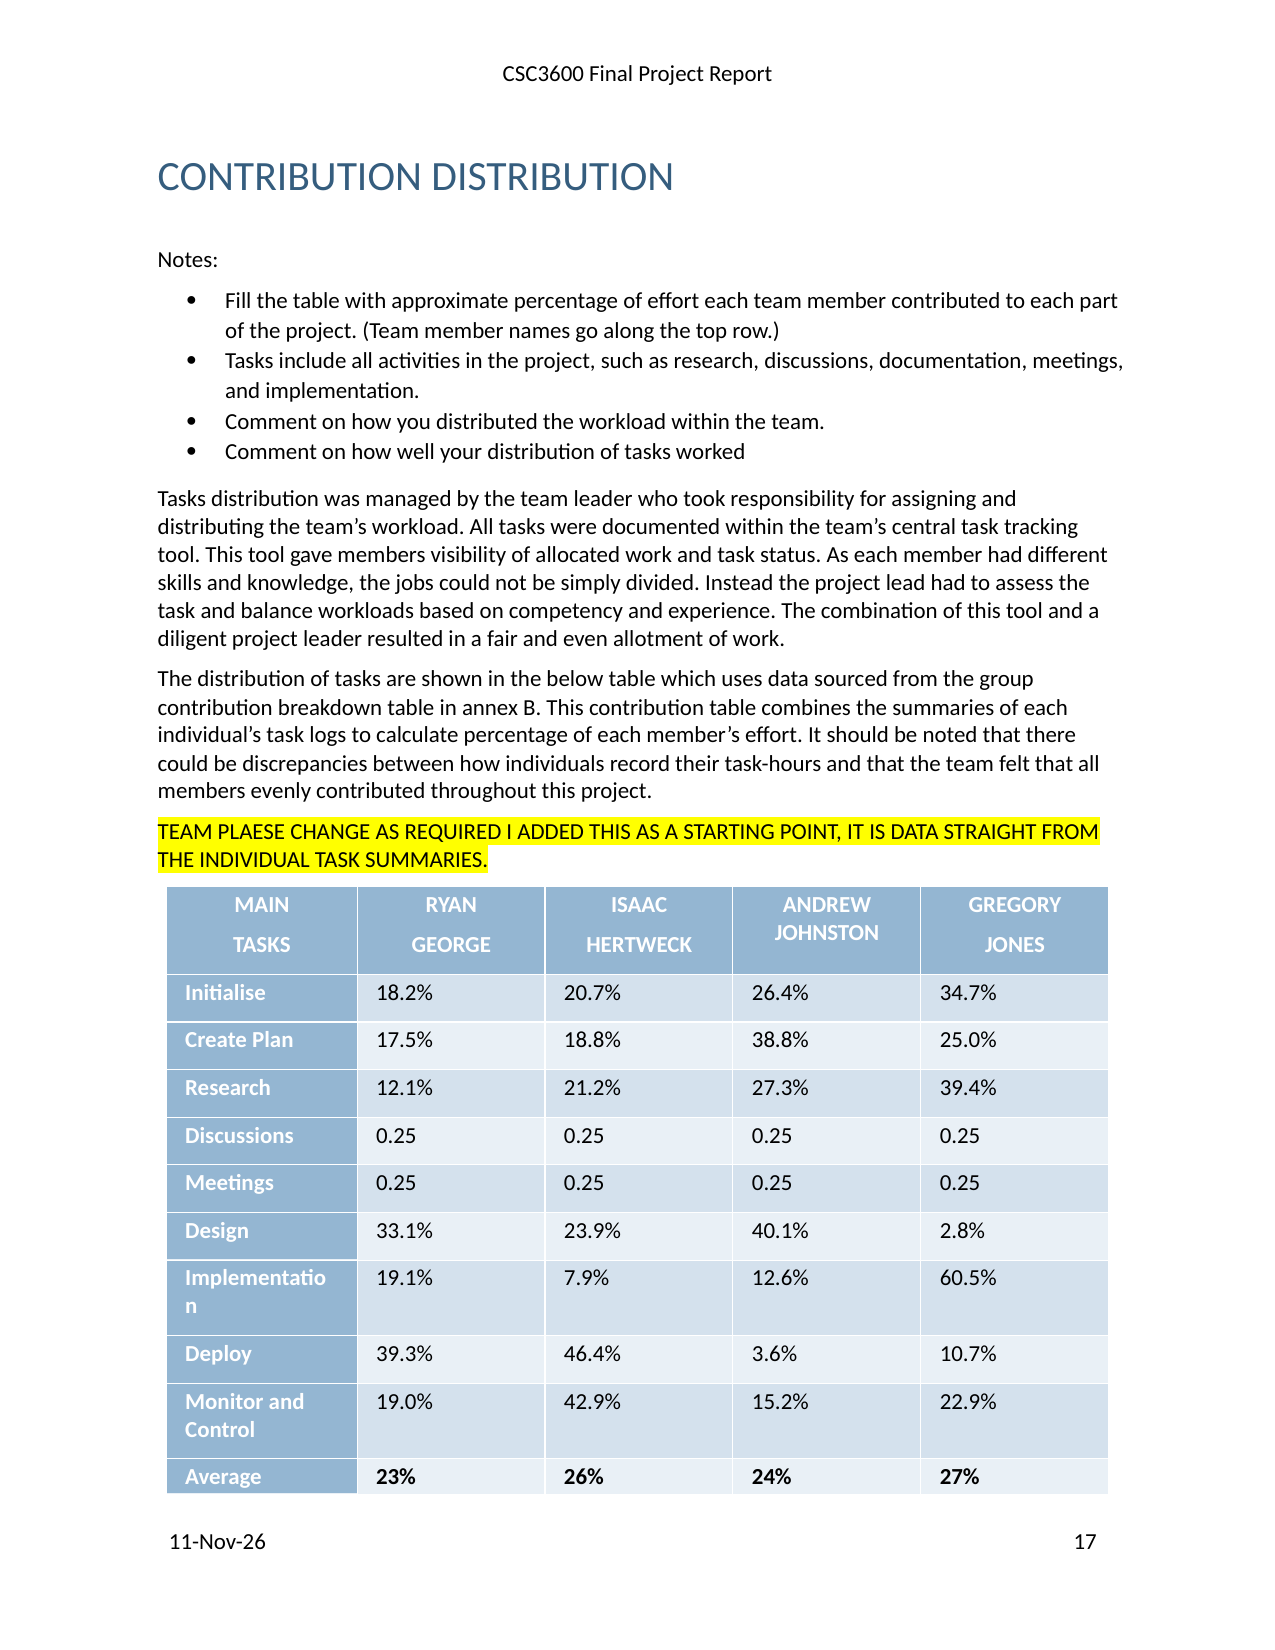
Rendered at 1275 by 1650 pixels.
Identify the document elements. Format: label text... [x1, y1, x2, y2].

text Tasks distribution was managed by the team leader who took responsibility for assigning and distributing the team’s workload. All tasks were documented within the team’s central task tracking tool. This tool gave members visibility of allocated work and task status. As each member had different skills and knowledge, the jobs could not be simply divided. Instead the project lead had to assess the task and balance workloads based on competency and experience. The combination of this tool and a diligent project leader resulted in a fair and even allotment of work. [157, 484, 1117, 652]
table_cell Research [167, 1070, 357, 1117]
table_cell 0.25 [358, 1165, 544, 1212]
table_cell 19.0% [358, 1384, 544, 1458]
table_cell 0.25 [546, 1165, 732, 1212]
table_cell 0.25 [921, 1165, 1108, 1212]
table_cell 20.7% [546, 975, 732, 1021]
table_cell 0.25 [733, 1118, 920, 1164]
table_cell Average [167, 1459, 357, 1493]
table_cell 39.4% [921, 1070, 1108, 1117]
table_cell 7.9% [546, 1261, 732, 1335]
list Tasks include all activities in the project, such as research, discussions, documentation, meetings, and implementation. [187, 346, 1125, 405]
table_header GREGORY JONES [921, 887, 1108, 974]
table_cell 12.6% [733, 1261, 920, 1335]
list Comment on how you distributed the workload within the team. [187, 407, 1125, 435]
table_cell 25.0% [921, 1023, 1108, 1069]
table_cell 21.2% [546, 1070, 732, 1117]
table_cell 23.9% [546, 1213, 732, 1259]
table_cell Design [167, 1213, 357, 1259]
table_cell Create Plan [167, 1023, 357, 1069]
table_cell 42.9% [546, 1384, 732, 1458]
text TEAM PLAESE CHANGE AS REQUIRED I ADDED THIS AS A STARTING POINT, IT IS DATA STRAIGHT FROM THE INDIVIDUAL TASK SUMMARIES. [488, 817, 1117, 873]
table_cell 27% [921, 1459, 1108, 1493]
table_cell 19.1% [358, 1261, 544, 1335]
table_cell 12.1% [358, 1070, 544, 1117]
table_cell 27.3% [733, 1070, 920, 1117]
table_cell 2.8% [921, 1213, 1108, 1259]
table_cell 40.1% [733, 1213, 920, 1259]
table_cell Monitor and Control [167, 1384, 357, 1458]
table_cell 0.25 [546, 1118, 732, 1164]
list Fill the table with approximate percentage of effort each team member contributed to each part of the project. (Team member names go along the top row.) [187, 286, 1125, 344]
table_cell 18.2% [358, 975, 544, 1021]
table_cell Implementation [167, 1261, 357, 1335]
subtitle CONTRIBUTION DISTRIBUTION [157, 150, 1117, 201]
table_cell 0.25 [921, 1118, 1108, 1164]
text Notes: [157, 246, 1117, 273]
table_cell Discussions [167, 1118, 357, 1164]
table_header ANDREW JOHNSTON [733, 887, 920, 974]
table_header RYAN GEORGE [358, 887, 544, 974]
table_cell Initialise [167, 975, 357, 1021]
table_cell 0.25 [358, 1118, 544, 1164]
table_header ISAAC HERTWECK [546, 887, 732, 974]
table_cell 46.4% [546, 1336, 732, 1383]
table_cell 34.7% [921, 975, 1108, 1021]
table_cell 26% [546, 1459, 732, 1493]
table_cell 17.5% [358, 1023, 544, 1069]
table_cell 10.7% [921, 1336, 1108, 1383]
table_header MAIN TASKS [167, 887, 357, 974]
text The distribution of tasks are shown in the below table which uses data sourced from the group contribution breakdown table in annex B. This contribution table combines the summaries of each individual’s task logs to calculate percentage of each member’s effort. It should be noted that there could be discrepancies between how individuals record their task-hours and that the team felt that all members evenly contributed throughout this project. [157, 664, 1117, 805]
table_cell 22.9% [921, 1384, 1108, 1458]
table_cell 39.3% [358, 1336, 544, 1383]
table_cell 38.8% [733, 1023, 920, 1069]
table_cell 23% [358, 1459, 544, 1493]
table_cell 18.8% [546, 1023, 732, 1069]
table_cell Meetings [167, 1165, 357, 1212]
table_cell 24% [733, 1459, 920, 1493]
table_cell Deploy [167, 1336, 357, 1383]
table_cell 0.25 [733, 1165, 920, 1212]
table_cell 33.1% [358, 1213, 544, 1259]
table_cell 26.4% [733, 975, 920, 1021]
table_cell 60.5% [921, 1261, 1108, 1335]
table_cell 15.2% [733, 1384, 920, 1458]
table_cell 3.6% [733, 1336, 920, 1383]
list Comment on how well your distribution of tasks worked [187, 437, 1125, 465]
